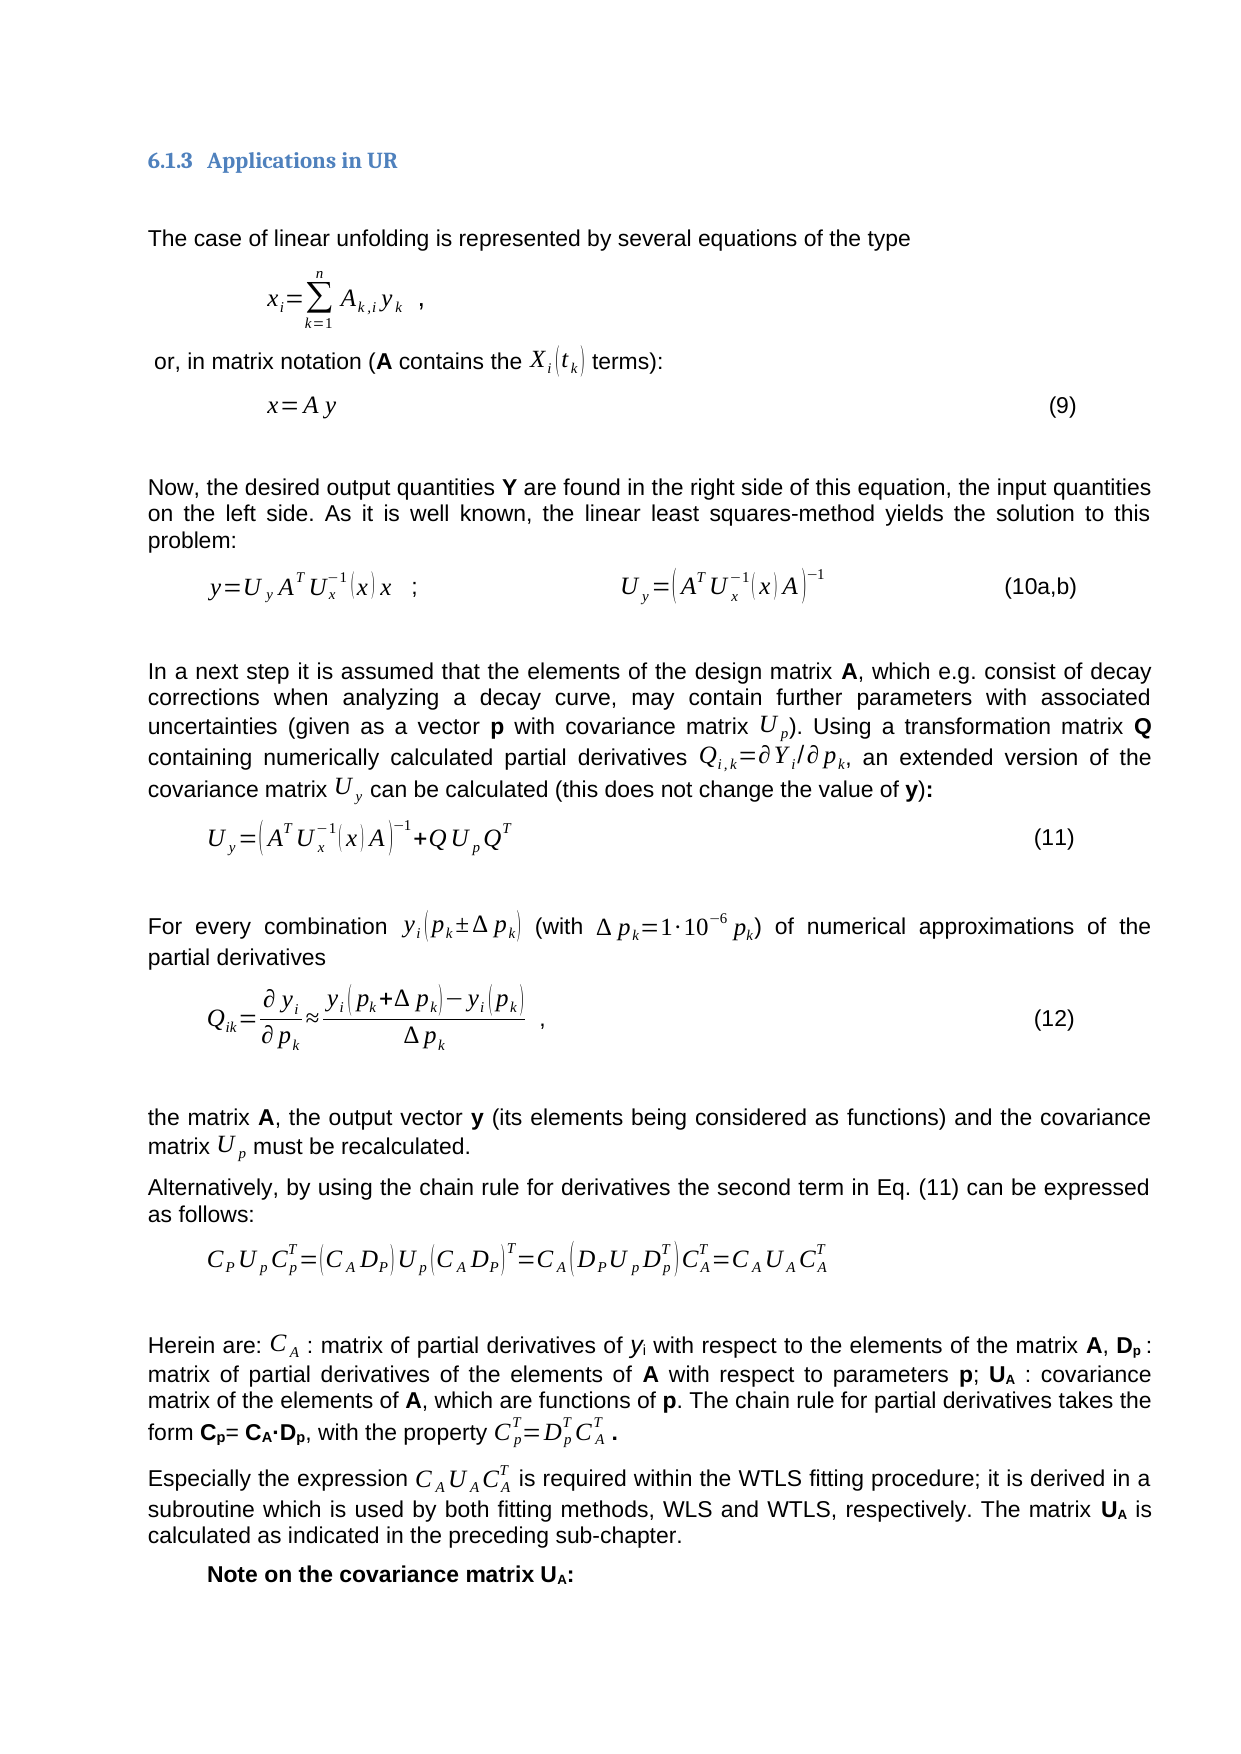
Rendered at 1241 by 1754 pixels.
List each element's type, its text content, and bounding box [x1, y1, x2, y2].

text Now, the desired output quantities Y are found in the right side of this equation, the input quantities on the left side. As it is well known, the linear least squares-method yields the solution to this problem: [148, 474, 1152, 553]
text (11) [148, 817, 1152, 858]
subtitle 6.1.3 Applications in UR [148, 148, 1152, 174]
text Note on the covariance matrix UA: [207, 1561, 1152, 1587]
text the matrix A, the output vector y (its elements being considered as functions) and the covariance matrix must be recalculated. [148, 1104, 1152, 1162]
text or, in matrix notation (A contains the terms): [148, 344, 1152, 379]
text Especially the expression is required within the WTLS fitting procedure; it is derived in a subroutine which is used by both fitting methods, WLS and WTLS, respectively. The matrix UA is calculated as indicated in the preceding sub-chapter. [148, 1461, 1152, 1548]
text , [148, 264, 1152, 332]
text The case of linear unfolding is represented by several equations of the type [148, 225, 1152, 252]
text (9) [148, 391, 1152, 422]
text Alternatively, by using the chain rule for derivatives the second term in Eq. (11) can be expressed as follows: [148, 1174, 1152, 1227]
text For every combination (with ) of numerical approximations of the partial derivatives [148, 909, 1152, 970]
text , (12) [148, 983, 1152, 1053]
text In a next step it is assumed that the elements of the design matrix A, which e.g. consist of decay corrections when analyzing a decay curve, may contain further parameters with associated uncertainties (given as a vector p with covariance matrix ). Using a transformation matrix Q containing numerically calculated partial derivatives , an extended version of the covariance matrix can be calculated (this does not change the value of y): [148, 658, 1152, 804]
text Herein are: : matrix of partial derivatives of yi with respect to the elements of the matrix A, Dp : matrix of partial derivatives of the elements of A with respect to parameters p; UA : covariance matrix of the elements of A, which are functions of p. The chain rule for partial derivatives takes the form Cp= CA·Dp, with the property . [148, 1329, 1152, 1448]
text ; (10a,b) [148, 565, 1152, 606]
